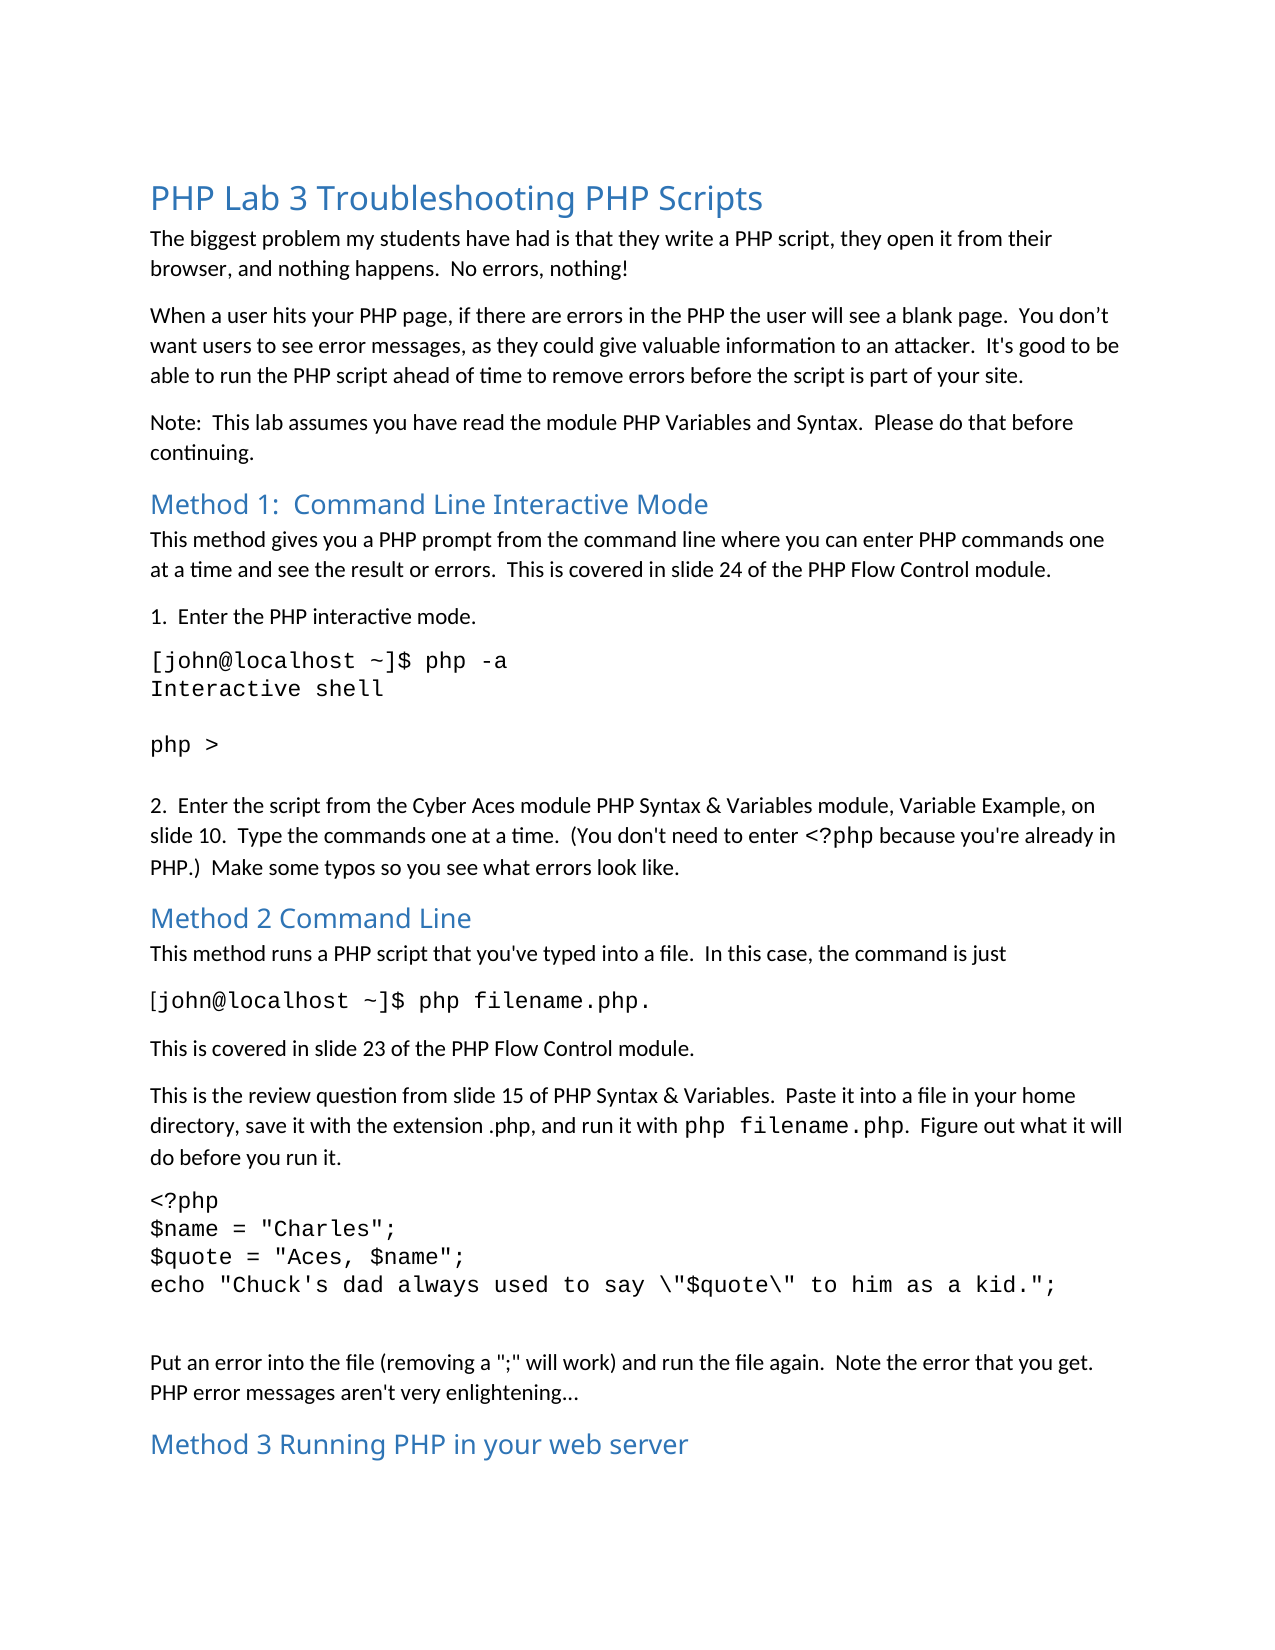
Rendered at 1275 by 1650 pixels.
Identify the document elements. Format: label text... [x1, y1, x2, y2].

text $quote = "Aces, $name"; [150, 1245, 1125, 1271]
subtitle Method 1: Command Line Interactive Mode [150, 485, 1125, 522]
text This is the review question from slide 15 of PHP Syntax & Variables. Paste it into a file in your home directory, save it with the extension .php, and run it with php filename.php. Figure out what it will do before you run it. [150, 1081, 1125, 1171]
text 1. Enter the PHP interactive mode. [150, 602, 1125, 630]
text This is covered in slide 23 of the PHP Flow Control module. [150, 1034, 1125, 1062]
text [john@localhost ~]$ php -a [150, 649, 1125, 675]
text [john@localhost ~]$ php filename.php. [150, 986, 1125, 1015]
text This method gives you a PHP prompt from the command line where you can enter PHP commands one at a time and see the result or errors. This is covered in slide 24 of the PHP Flow Control module. [150, 525, 1125, 583]
text echo "Chuck's dad always used to say \"$quote\" to him as a kid."; [150, 1273, 1125, 1299]
subtitle PHP Lab 3 Troubleshooting PHP Scripts [150, 175, 1125, 220]
text $name = "Charles"; [150, 1217, 1125, 1243]
subtitle Method 3 Running PHP in your web server [150, 1425, 1125, 1462]
text php > [150, 733, 1125, 759]
text When a user hits your PHP page, if there are errors in the PHP the user will see a blank page. You don’t want users to see error messages, as they could give valuable information to an attacker. It's good to be able to run the PHP script ahead of time to remove errors before the script is part of your site. [150, 301, 1125, 389]
text Interactive shell [150, 677, 1125, 703]
subtitle Method 2 Command Line [150, 899, 1125, 936]
text This method runs a PHP script that you've typed into a file. In this case, the command is just [150, 939, 1125, 967]
text 2. Enter the script from the Cyber Aces module PHP Syntax & Variables module, Variable Example, on slide 10. Type the commands one at a time. (You don't need to enter <?php because you're already in PHP.) Make some typos so you see what errors look like. [150, 791, 1125, 881]
text Put an error into the file (removing a ";" will work) and run the file again. Note the error that you get. PHP error messages aren't very enlightening... [150, 1348, 1125, 1406]
text The biggest problem my students have had is that they write a PHP script, they open it from their browser, and nothing happens. No errors, nothing! [150, 224, 1125, 282]
text Note: This lab assumes you have read the module PHP Variables and Syntax. Please do that before continuing. [150, 408, 1125, 467]
text <?php [150, 1189, 1125, 1216]
